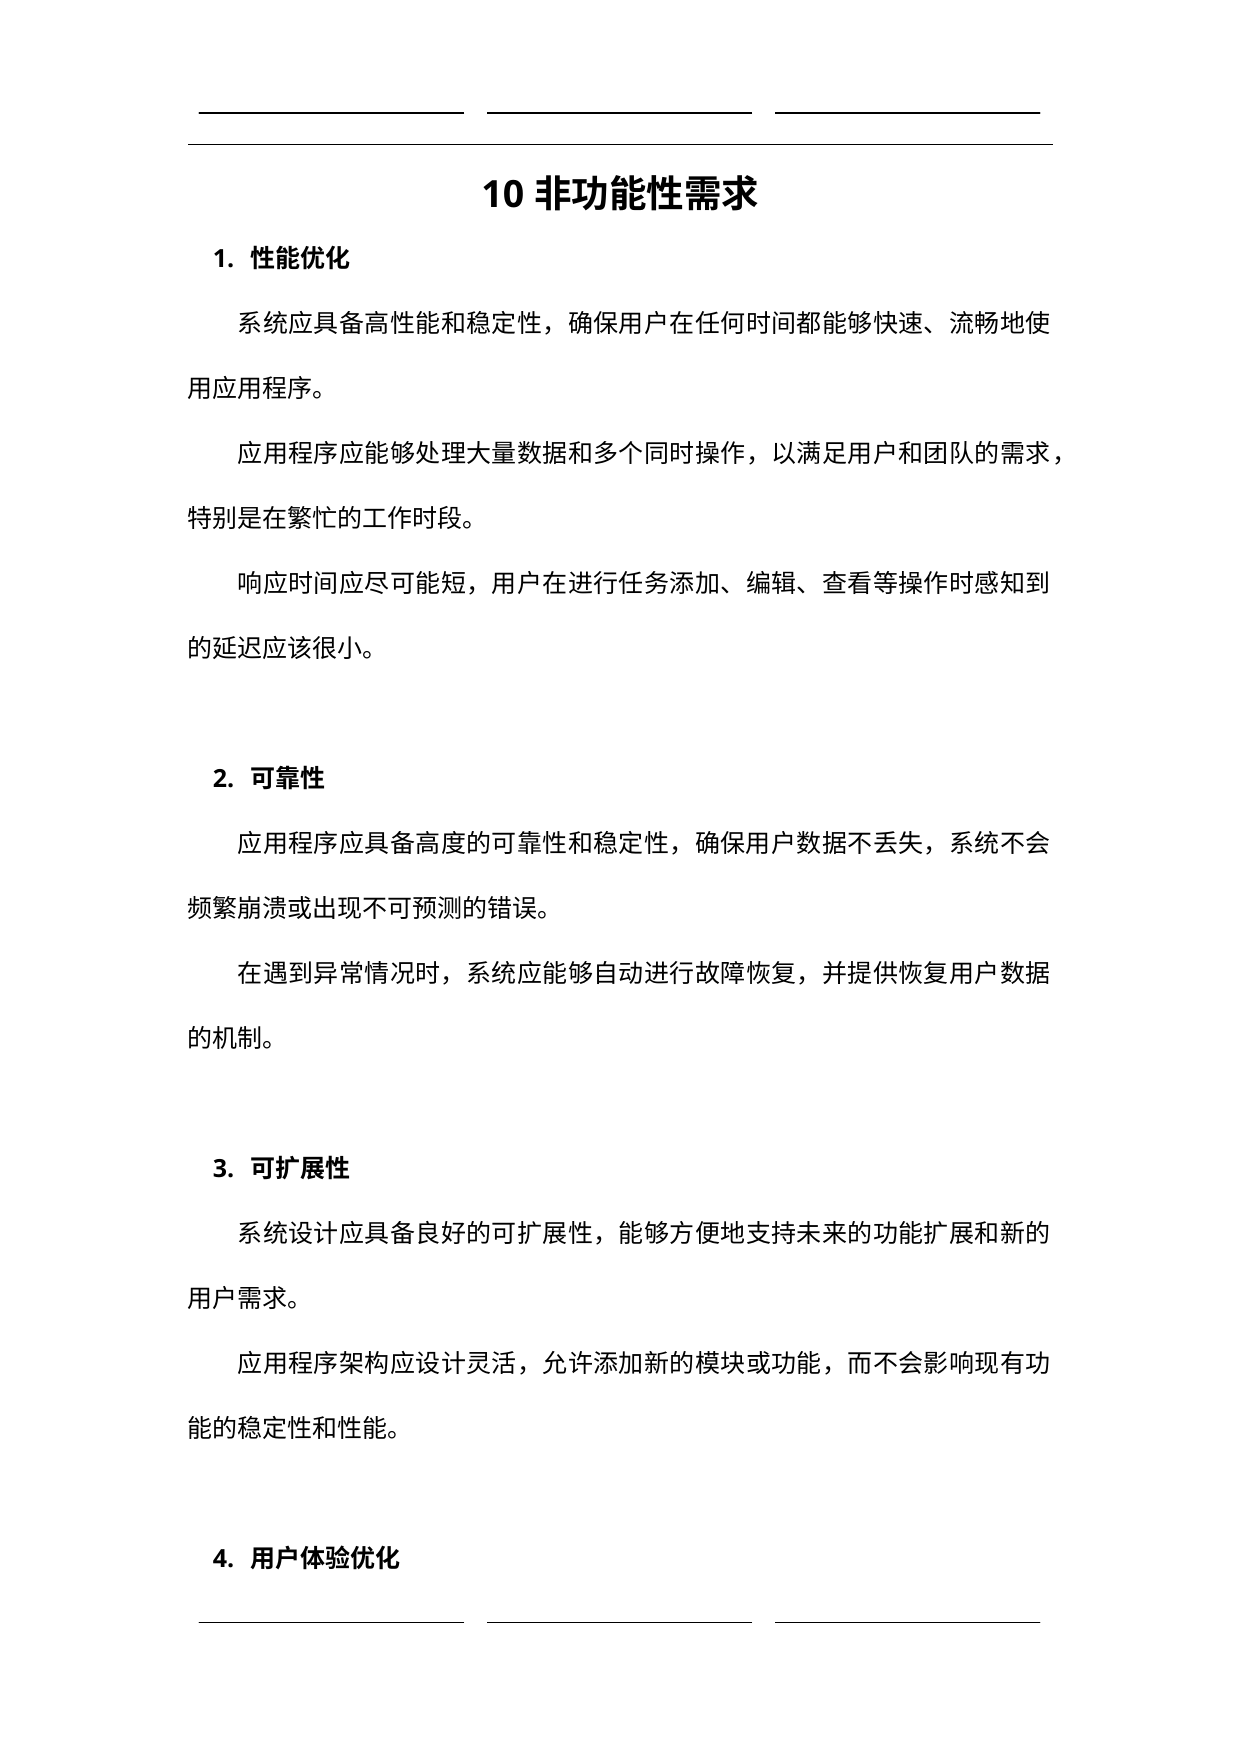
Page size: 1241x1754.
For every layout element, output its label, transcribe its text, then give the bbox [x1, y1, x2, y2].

text 在遇到异常情况时，系统应能够自动进行故障恢复，并提供恢复用户数据的机制。 [187, 939, 1053, 1069]
text 应用程序应具备高度的可靠性和稳定性，确保用户数据不丢失，系统不会频繁崩溃或出现不可预测的错误。 [187, 809, 1053, 939]
text 系统设计应具备良好的可扩展性，能够方便地支持未来的功能扩展和新的用户需求。 [187, 1199, 1053, 1329]
text 应用程序架构应设计灵活，允许添加新的模块或功能，而不会影响现有功能的稳定性和性能。 [187, 1329, 1053, 1459]
list 可扩展性 [213, 1134, 1053, 1199]
text 应用程序应能够处理大量数据和多个同时操作，以满足用户和团队的需求，特别是在繁忙的工作时段。 [187, 419, 1053, 549]
list 性能优化 [213, 224, 1053, 289]
list 用户体验优化 [213, 1524, 1053, 1589]
text 系统应具备高性能和稳定性，确保用户在任何时间都能够快速、流畅地使用应用程序。 [187, 289, 1053, 419]
text 响应时间应尽可能短，用户在进行任务添加、编辑、查看等操作时感知到的延迟应该很小。 [187, 549, 1053, 679]
list 可靠性 [213, 744, 1053, 809]
text 10 非功能性需求 [185, 159, 1055, 224]
